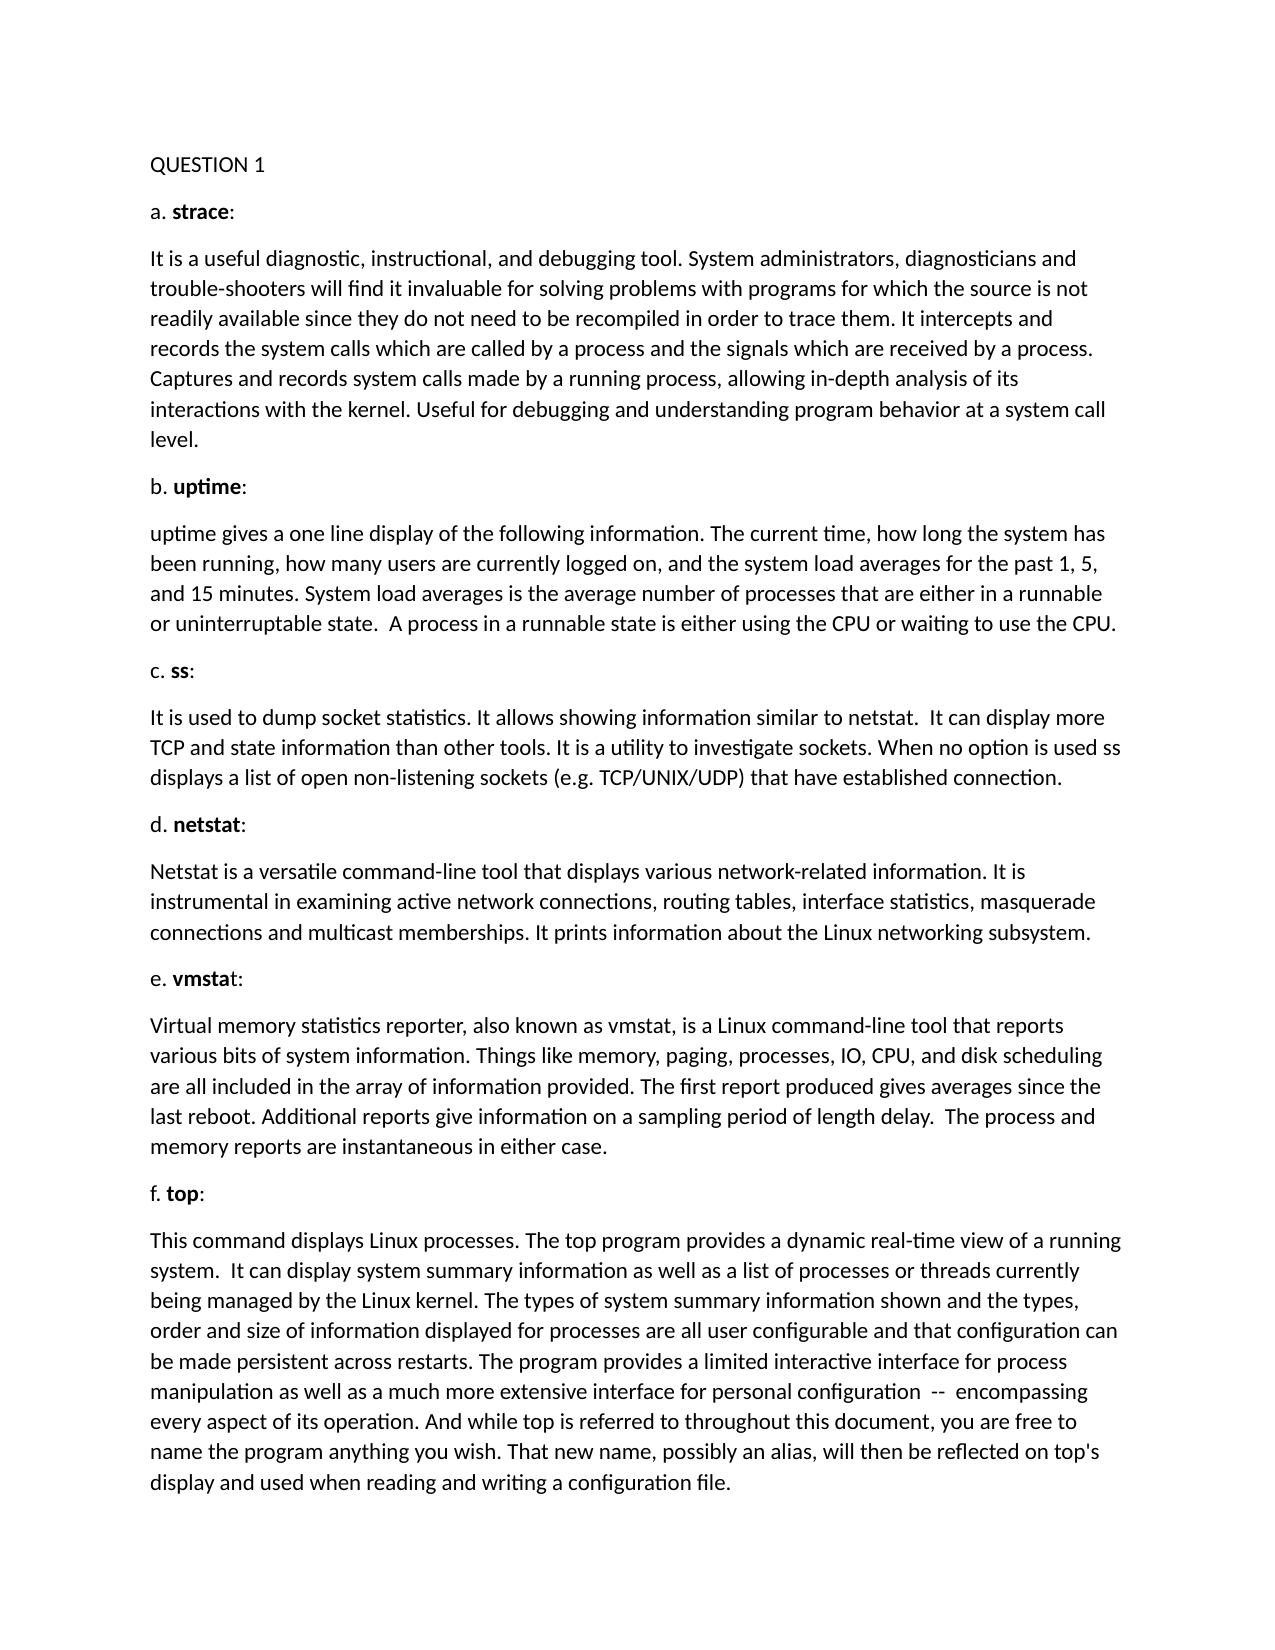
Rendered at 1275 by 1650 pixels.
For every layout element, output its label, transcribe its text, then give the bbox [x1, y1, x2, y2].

text f. top: [150, 1179, 1125, 1207]
text It is used to dump socket statistics. It allows showing information similar to netstat. It can display more TCP and state information than other tools. It is a utility to investigate sockets. When no option is used ss displays a list of open non-listening sockets (e.g. TCP/UNIX/UDP) that have established connection. [150, 703, 1125, 792]
text e. vmstat: [150, 964, 1125, 993]
text It is a useful diagnostic, instructional, and debugging tool. System administrators, diagnosticians and trouble-shooters will find it invaluable for solving problems with programs for which the source is not readily available since they do not need to be recompiled in order to trace them. It intercepts and records the system calls which are called by a process and the signals which are received by a process. Captures and records system calls made by a running process, allowing in-depth analysis of its interactions with the kernel. Useful for debugging and understanding program behavior at a system call level. [150, 244, 1125, 453]
text b. uptime: [150, 472, 1125, 500]
text d. netstat: [150, 810, 1125, 838]
text a. strace: [150, 197, 1125, 225]
text c. ss: [150, 656, 1125, 684]
text QUESTION 1 [150, 150, 1125, 178]
text uptime gives a one line display of the following information. The current time, how long the system has been running, how many users are currently logged on, and the system load averages for the past 1, 5, and 15 minutes. System load averages is the average number of processes that are either in a runnable or uninterruptable state. A process in a runnable state is either using the CPU or waiting to use the CPU. [150, 519, 1125, 637]
text This command displays Linux processes. The top program provides a dynamic real-time view of a running system. It can display system summary information as well as a list of processes or threads currently being managed by the Linux kernel. The types of system summary information shown and the types, order and size of information displayed for processes are all user configurable and that configuration can be made persistent across restarts. The program provides a limited interactive interface for process manipulation as well as a much more extensive interface for personal configuration -- encompassing every aspect of its operation. And while top is referred to throughout this document, you are free to name the program anything you wish. That new name, possibly an alias, will then be reflected on top's display and used when reading and writing a configuration file. [150, 1226, 1125, 1496]
text Virtual memory statistics reporter, also known as vmstat, is a Linux command-line tool that reports various bits of system information. Things like memory, paging, processes, IO, CPU, and disk scheduling are all included in the array of information provided. The first report produced gives averages since the last reboot. Additional reports give information on a sampling period of length delay. The process and memory reports are instantaneous in either case. [150, 1011, 1125, 1160]
text Netstat is a versatile command-line tool that displays various network-related information. It is instrumental in examining active network connections, routing tables, interface statistics, masquerade connections and multicast memberships. It prints information about the Linux networking subsystem. [150, 857, 1125, 946]
